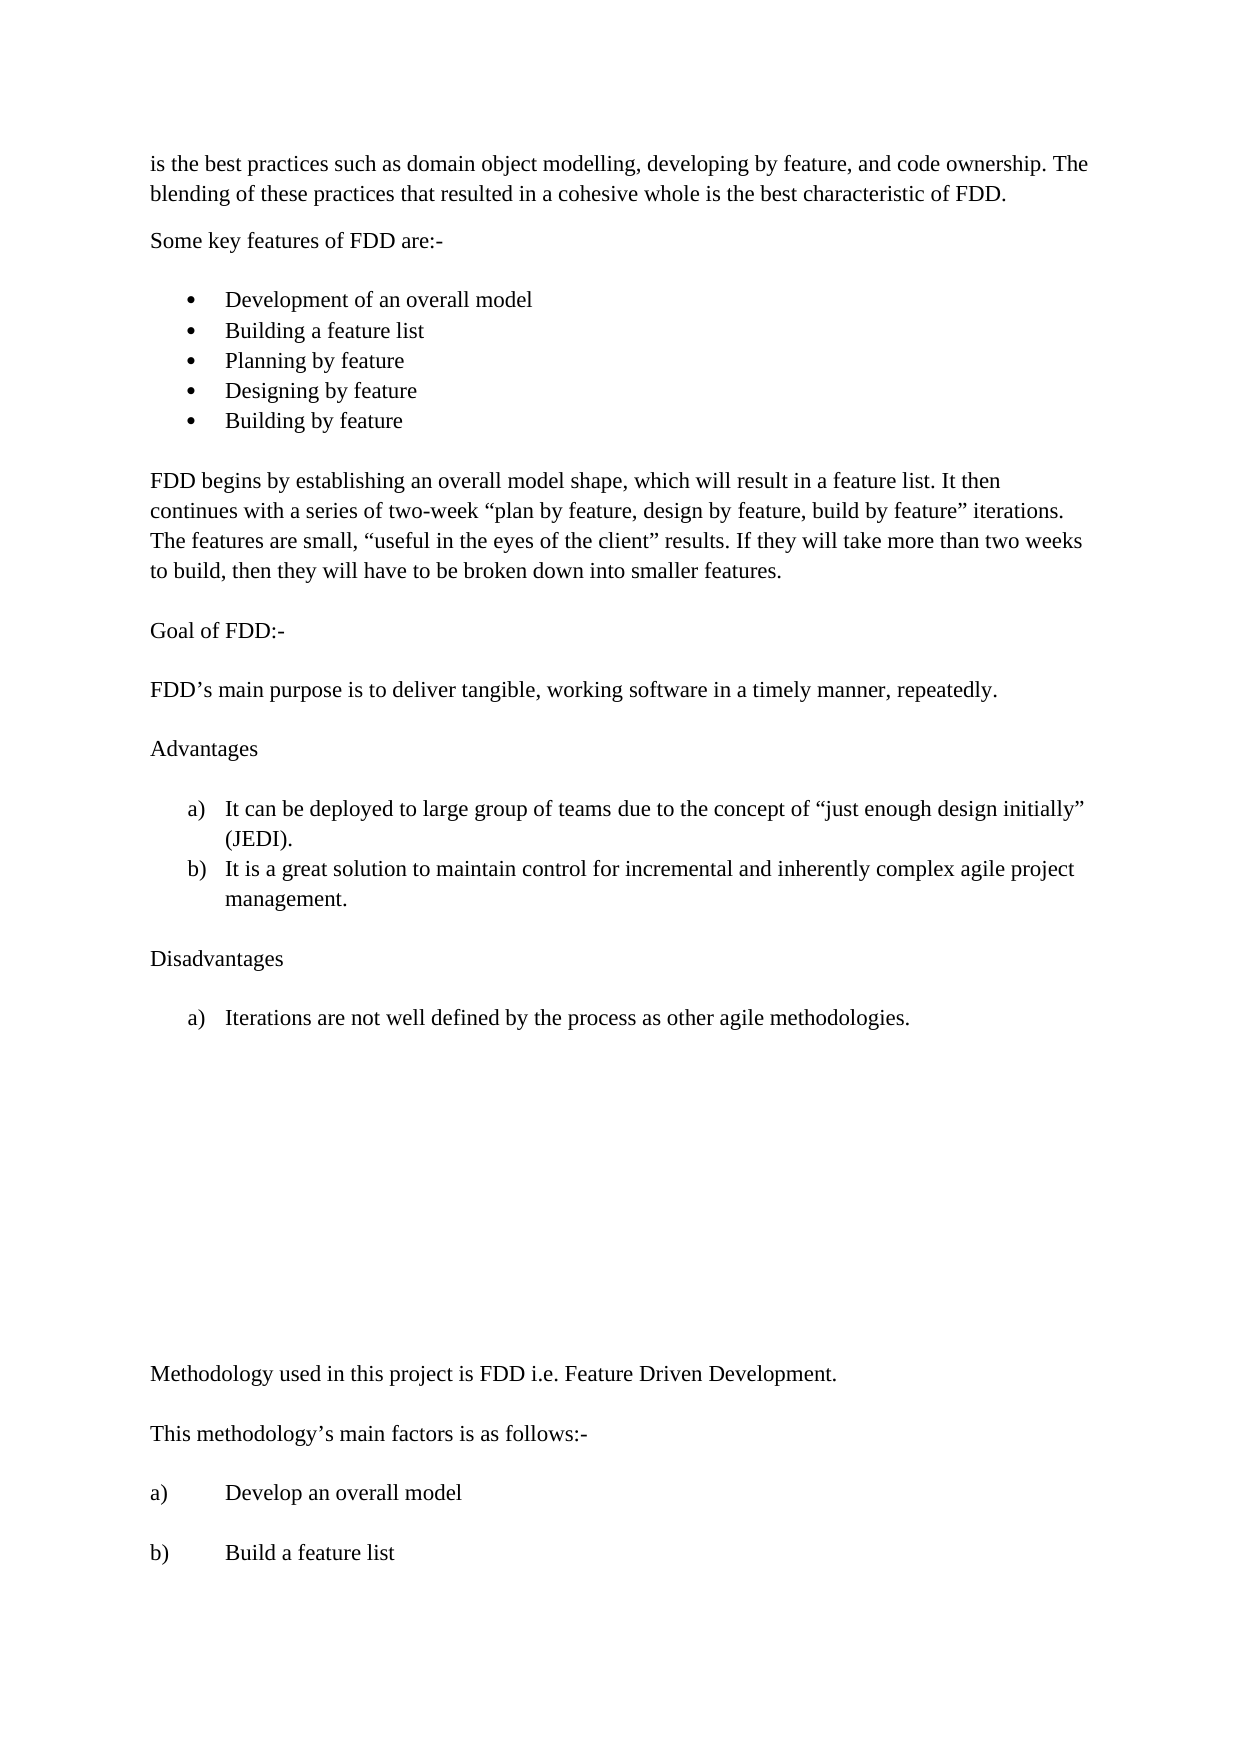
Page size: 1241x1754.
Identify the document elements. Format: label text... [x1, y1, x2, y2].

text a) Develop an overall model [150, 1479, 1090, 1506]
list Designing by feature [187, 377, 1090, 403]
text Some key features of FDD are:- [150, 227, 1090, 253]
text FDD begins by establishing an overall model shape, which will result in a feature list. It then continues with a series of two-week “plan by feature, design by feature, build by feature” iterations. The features are small, “useful in the eyes of the client” results. If they will take more than two weeks to build, then they will have to be broken down into smaller features. [150, 467, 1090, 584]
list It can be deployed to large group of teams due to the concept of “just enough design initially” (JEDI). [187, 795, 1090, 851]
list Development of an overall model [187, 286, 1090, 313]
text This methodology’s main factors is as follows:- [150, 1420, 1090, 1446]
text FDD’s main purpose is to deliver tangible, working software in a timely manner, repeatedly. [150, 676, 1090, 702]
list Iterations are not well defined by the process as other agile methodologies. [187, 1004, 1090, 1031]
text Goal of FDD:- [150, 617, 1090, 643]
list It is a great solution to maintain control for incremental and inherently complex agile project management. [187, 855, 1090, 912]
list Building a feature list [187, 317, 1090, 343]
list Planning by feature [187, 347, 1090, 373]
text Methodology used in this project is FDD i.e. Feature Driven Development. [150, 1360, 1090, 1387]
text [150, 150, 1090, 207]
list Building by feature [187, 407, 1090, 434]
text Disadvantages [150, 945, 1090, 971]
text Advantages [150, 735, 1090, 762]
text b) Build a feature list [150, 1538, 1090, 1565]
